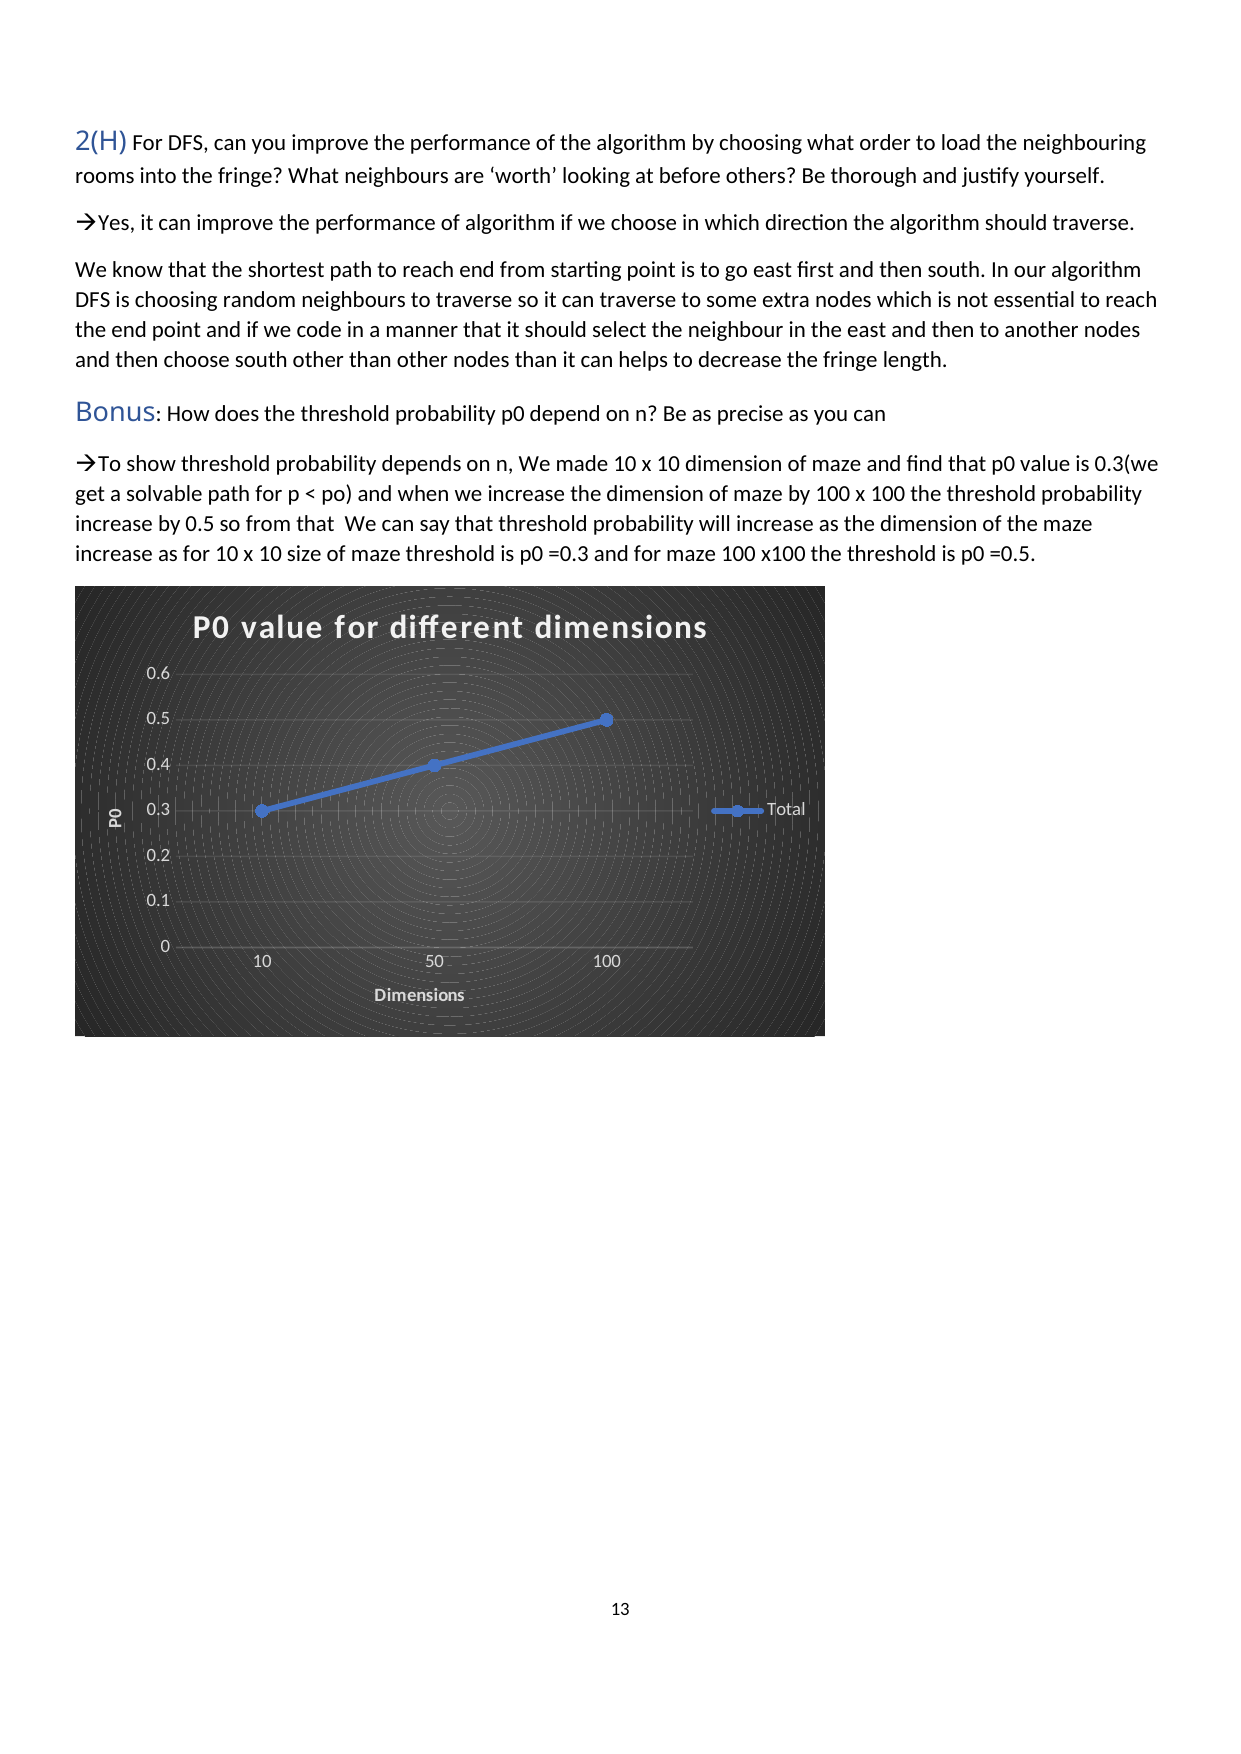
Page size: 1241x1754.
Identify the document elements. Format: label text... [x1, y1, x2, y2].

text Bonus: How does the threshold probability p0 depend on n? Be as precise as you can [75, 392, 1165, 429]
text We know that the shortest path to reach end from starting point is to go east first and then south. In our algorithm DFS is choosing random neighbours to traverse so it can traverse to some extra nodes which is not essential to reach the end point and if we code in a manner that it should select the neighbour in the east and then to another nodes and then choose south other than other nodes than it can helps to decrease the fringe length. [75, 255, 1165, 373]
text 2(H) For DFS, can you improve the performance of the algorithm by choosing what order to load the neighbouring rooms into the fringe? What neighbours are ‘worth’ looking at before others? Be thorough and justify yourself. [75, 122, 1165, 189]
text To show threshold probability depends on n, We made 10 x 10 dimension of maze and find that p0 value is 0.3(we get a solvable path for p < po) and when we increase the dimension of maze by 100 x 100 the threshold probability increase by 0.5 so from that We can say that threshold probability will increase as the dimension of the maze increase as for 10 x 10 size of maze threshold is p0 =0.3 and for maze 100 x100 the threshold is p0 =0.5. [75, 449, 1165, 567]
text Yes, it can improve the performance of algorithm if we choose in which direction the algorithm should traverse. [75, 208, 1165, 236]
